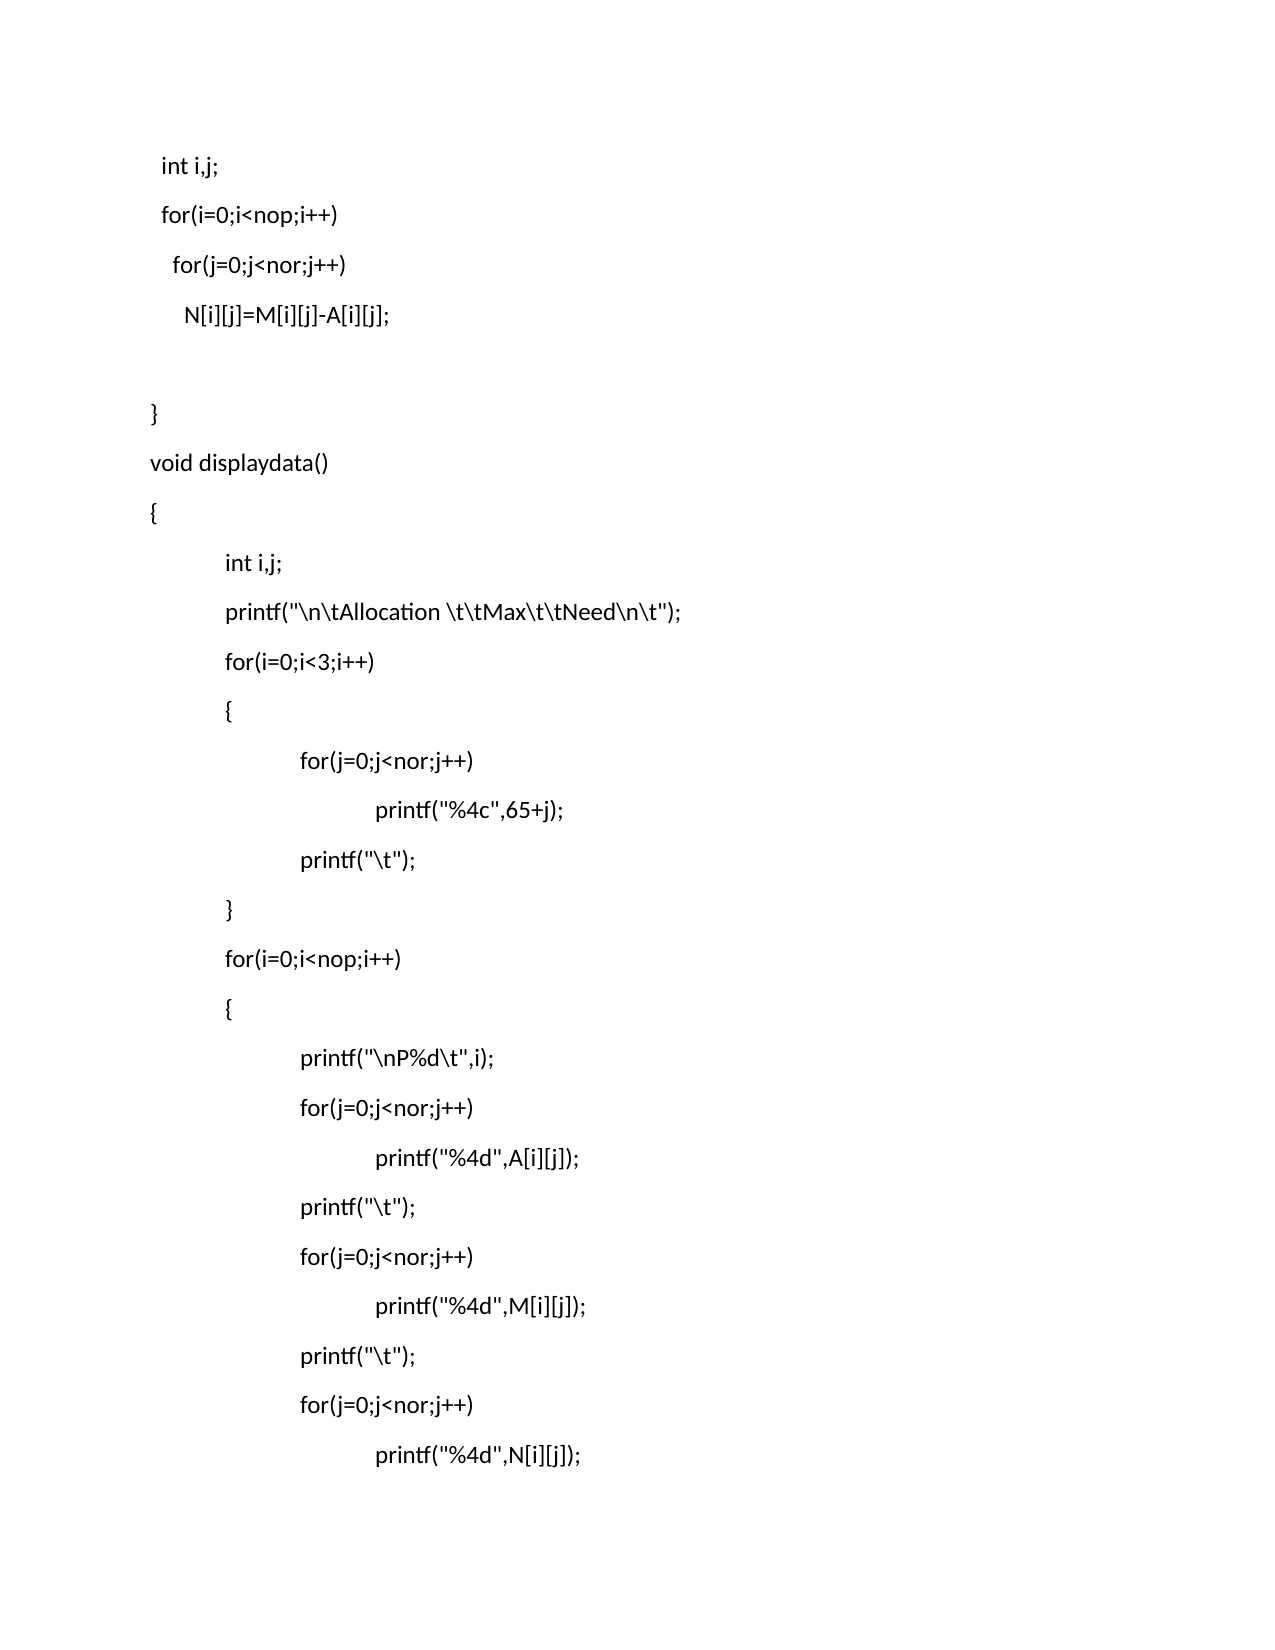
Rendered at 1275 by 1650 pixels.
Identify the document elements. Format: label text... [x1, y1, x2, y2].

text printf("%4c",65+j); [150, 794, 1125, 825]
text for(j=0;j<nor;j++) [150, 1092, 1125, 1123]
text { [150, 695, 1125, 726]
text for(j=0;j<nor;j++) [150, 745, 1125, 776]
text printf("\n\tAllocation \t\tMax\t\tNeed\n\t"); [150, 596, 1125, 627]
text for(i=0;i<nop;i++) [150, 199, 1125, 230]
text for(i=0;i<nop;i++) [150, 943, 1125, 974]
text printf("\t"); [150, 844, 1125, 875]
text for(j=0;j<nor;j++) [150, 1241, 1125, 1271]
text printf("%4d",N[i][j]); [150, 1439, 1125, 1470]
text printf("\t"); [150, 1340, 1125, 1371]
text N[i][j]=M[i][j]-A[i][j]; [150, 299, 1125, 329]
text } [150, 894, 1125, 924]
text for(j=0;j<nor;j++) [150, 249, 1125, 280]
text int i,j; [150, 150, 1125, 181]
text } [150, 398, 1125, 428]
text printf("\t"); [150, 1191, 1125, 1222]
text void displaydata() [150, 447, 1125, 478]
text printf("\nP%d\t",i); [150, 1042, 1125, 1073]
text for(j=0;j<nor;j++) [150, 1389, 1125, 1420]
text printf("%4d",M[i][j]); [150, 1290, 1125, 1321]
text for(i=0;i<3;i++) [150, 646, 1125, 676]
text { [150, 497, 1125, 528]
text printf("%4d",A[i][j]); [150, 1142, 1125, 1172]
text int i,j; [150, 547, 1125, 577]
text { [150, 993, 1125, 1023]
